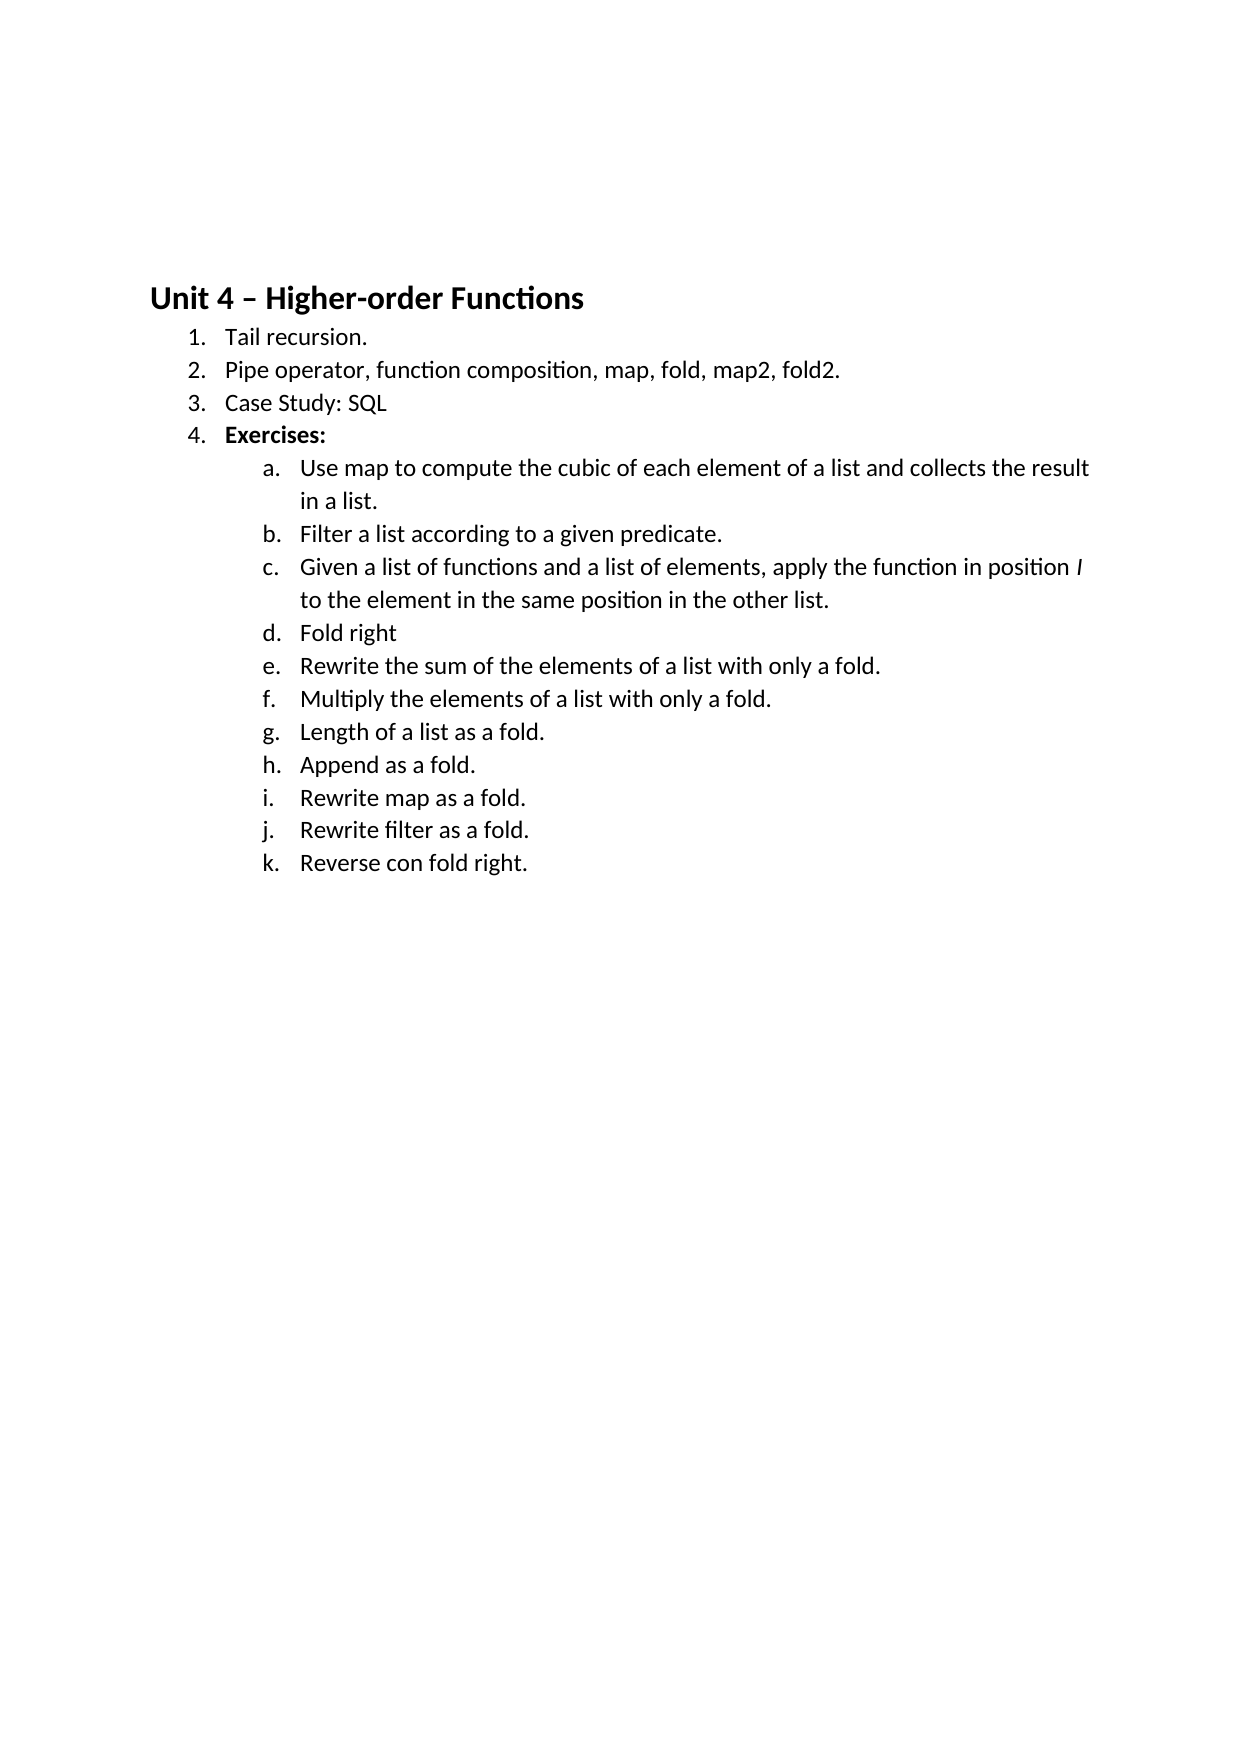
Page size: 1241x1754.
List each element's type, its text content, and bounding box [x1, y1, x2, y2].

list Rewrite map as a fold. [262, 782, 1090, 812]
subtitle Unit 4 – Higher-order Functions [150, 277, 1090, 318]
list Rewrite filter as a fold. [262, 814, 1090, 845]
list Reverse con fold right. [262, 847, 1090, 878]
list Given a list of functions and a list of elements, apply the function in position I to the element in the same position in the other list. [262, 551, 1090, 615]
list Fold right [262, 617, 1090, 648]
list Pipe operator, function composition, map, fold, map2, fold2. [187, 354, 1090, 384]
list Use map to compute the cubic of each element of a list and collects the result in a list. [262, 452, 1090, 516]
list Filter a list according to a given predicate. [262, 518, 1090, 549]
list Case Study: SQL [187, 387, 1090, 417]
list Append as a fold. [262, 749, 1090, 779]
list Exercises: [187, 419, 1090, 450]
list Rewrite the sum of the elements of a list with only a fold. [262, 650, 1090, 681]
list Length of a list as a fold. [262, 716, 1090, 746]
list Multiply the elements of a list with only a fold. [262, 683, 1090, 713]
list Tail recursion. [187, 321, 1090, 351]
